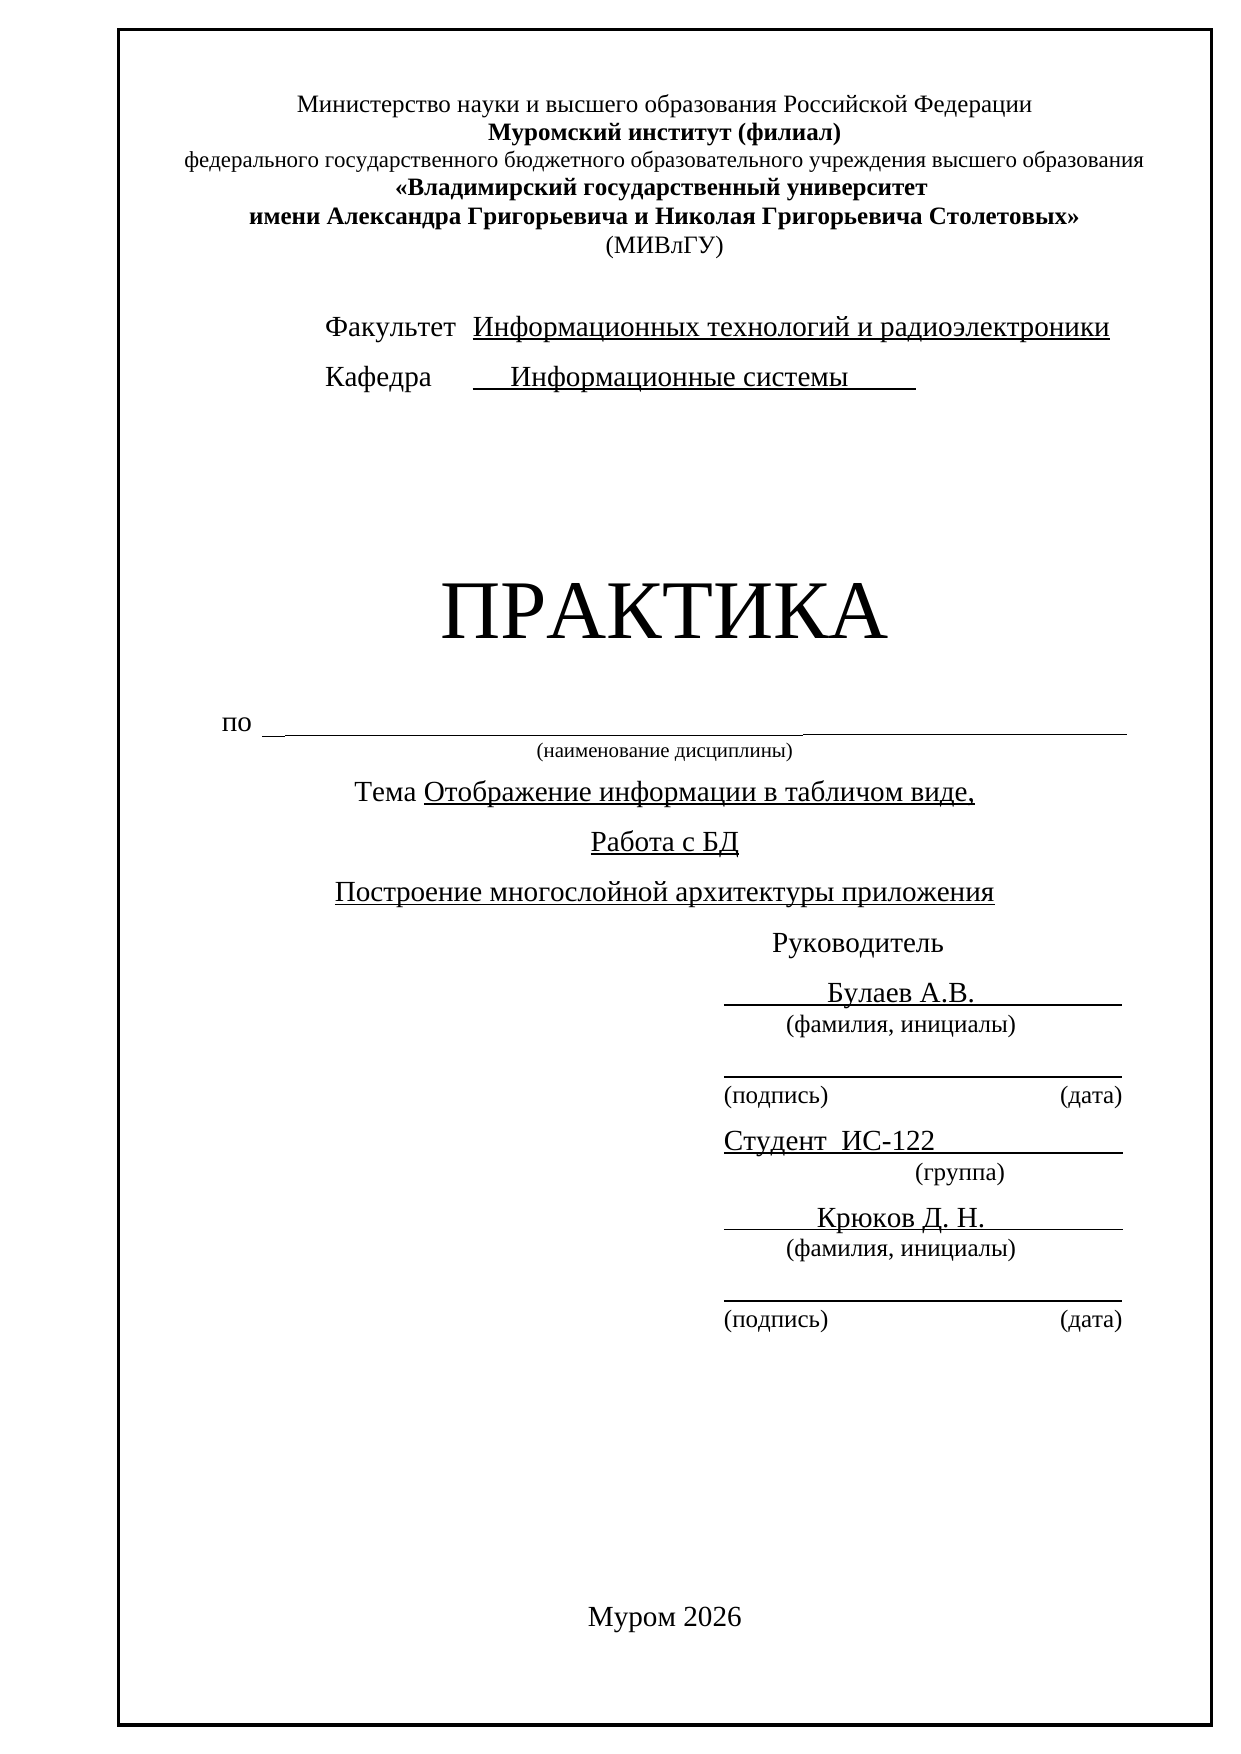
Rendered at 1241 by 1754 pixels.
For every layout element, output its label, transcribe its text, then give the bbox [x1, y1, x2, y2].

text Тема Отображение информации в табличом виде, Работа с БД [207, 774, 1122, 858]
text Муром 2025 [148, 1599, 1181, 1633]
text ПРАКТИКА [148, 561, 1181, 656]
text Муромский институт (филиал) [148, 117, 1181, 146]
text (подпись) (дата) [207, 1304, 1181, 1333]
text Кафедра Информационные системы [325, 359, 1181, 393]
text Булаев А.В. [207, 975, 1181, 1009]
text «Владимирский государственный университет имени Александра Григорьевича и Николая Григорьевича Столетовых» [148, 172, 1181, 230]
text по [222, 704, 1122, 738]
text Построение многослойной архитектуры приложения [207, 874, 1122, 908]
text Руководитель [207, 925, 1122, 958]
text (наименование дисциплины) [207, 738, 1122, 762]
text (группа) [207, 1157, 1181, 1185]
text Крюков Д. Н. [207, 1200, 1181, 1233]
text (подпись) (дата) [207, 1080, 1181, 1109]
text федерального государственного бюджетного образовательного учреждения высшего образования [148, 146, 1181, 172]
text Министерство науки и высшего образования Российской Федерации [148, 89, 1181, 117]
text Факультет Информационных технологий и радиоэлектроники [325, 309, 1181, 343]
text (МИВлГУ) [148, 230, 1181, 259]
text (фамилия, инициалы) [207, 1233, 1181, 1262]
text (фамилия, инициалы) [207, 1009, 1181, 1037]
text Студент ИС-122 [207, 1123, 1181, 1157]
